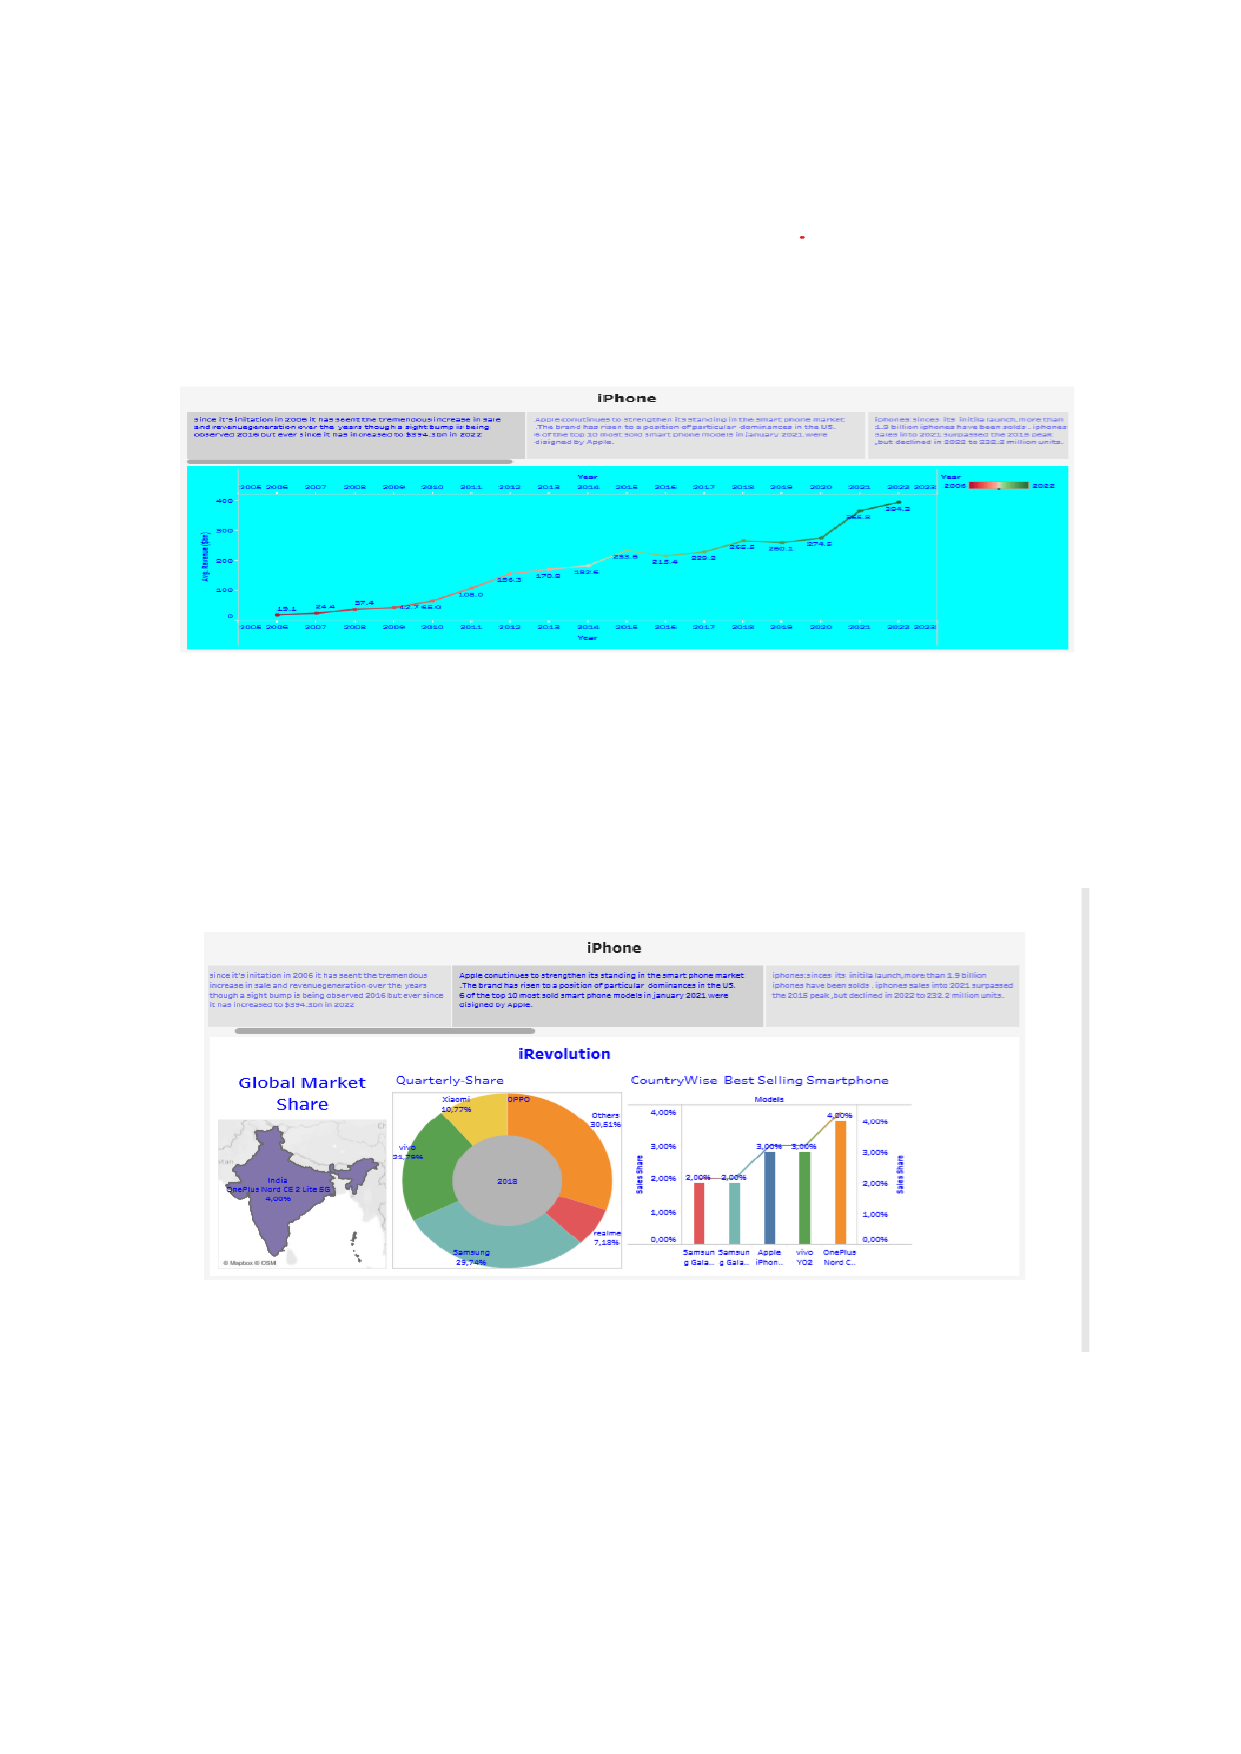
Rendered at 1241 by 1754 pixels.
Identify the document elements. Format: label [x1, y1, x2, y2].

picture [150, 888, 1090, 1352]
picture [150, 235, 1090, 661]
